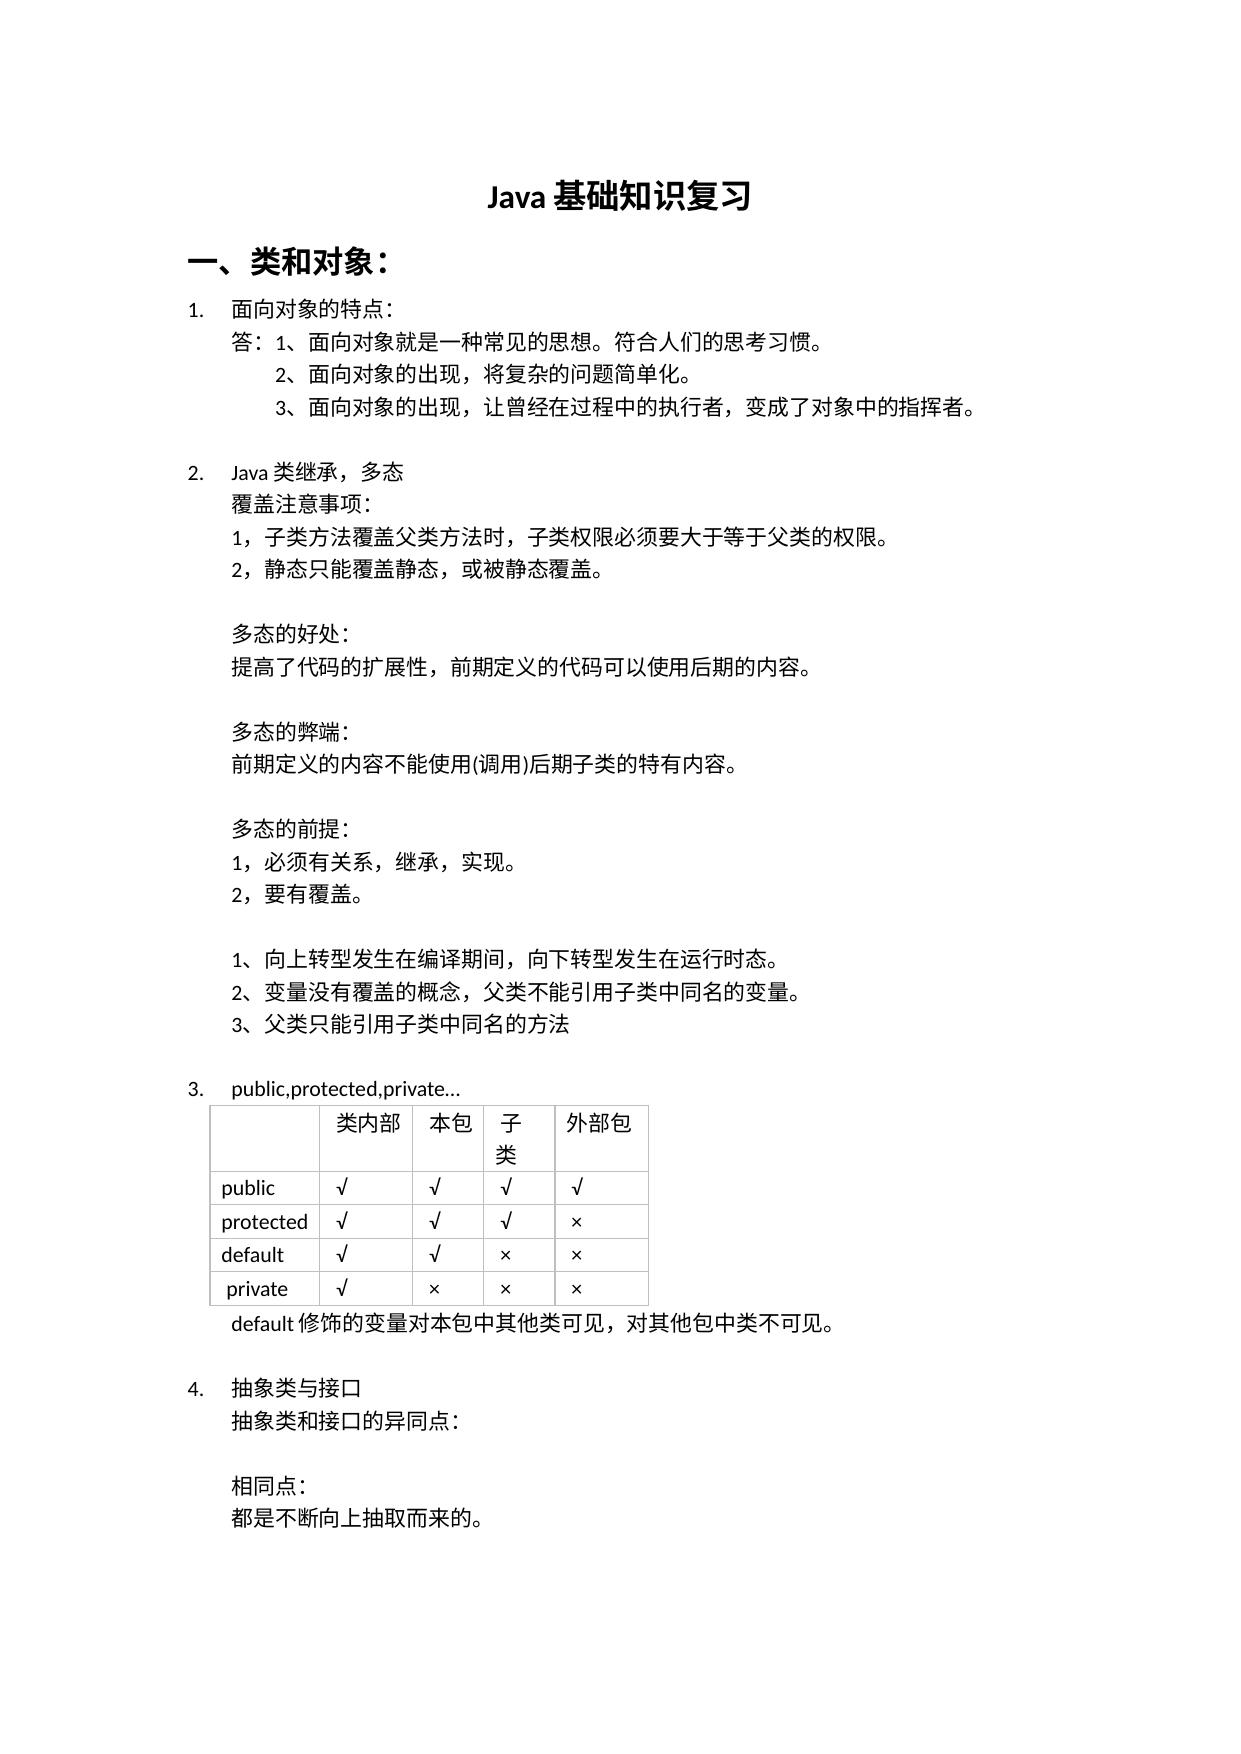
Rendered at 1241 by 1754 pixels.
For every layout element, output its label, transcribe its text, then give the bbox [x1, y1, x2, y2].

text default修饰的变量对本包中其他类可见，对其他包中类不可见。 [187, 1306, 1053, 1338]
text 一、类和对象： [187, 227, 1053, 292]
table_header 外部包 [556, 1106, 648, 1171]
list 2，静态只能覆盖静态，或被静态覆盖。 [231, 552, 1053, 584]
list Java类继承，多态 [187, 454, 1053, 487]
table_cell × [484, 1272, 554, 1305]
list 2、变量没有覆盖的概念，父类不能引用子类中同名的变量。 [231, 974, 1053, 1007]
table_cell √ [484, 1172, 554, 1204]
table_header [211, 1106, 319, 1171]
list 面向对象的特点： [187, 292, 1053, 324]
table_cell × [484, 1239, 554, 1271]
table_cell √ [413, 1239, 483, 1271]
list 1、向上转型发生在编译期间，向下转型发生在运行时态。 [231, 942, 1053, 974]
table_cell × [556, 1272, 648, 1305]
table_cell public [211, 1172, 319, 1204]
table_header 子类 [484, 1106, 554, 1171]
table_cell √ [413, 1205, 483, 1238]
table_cell √ [556, 1172, 648, 1204]
table_cell √ [320, 1272, 412, 1305]
list 2、面向对象的出现，将复杂的问题简单化。 [231, 357, 1053, 389]
table_cell × [556, 1239, 648, 1271]
text Java基础知识复习 [187, 162, 1053, 227]
list 3、父类只能引用子类中同名的方法 [231, 1007, 1053, 1039]
table_cell private [211, 1272, 319, 1305]
table_cell × [556, 1205, 648, 1238]
text 多态的前提： [187, 812, 1053, 844]
text 前期定义的内容不能使用(调用)后期子类的特有内容。 [187, 747, 1053, 779]
text 多态的弊端： [187, 714, 1053, 747]
table_cell √ [484, 1205, 554, 1238]
text 覆盖注意事项： [187, 487, 1053, 519]
table_cell √ [320, 1239, 412, 1271]
list 抽象类与接口 [187, 1371, 1053, 1403]
table_cell √ [413, 1172, 483, 1204]
text 抽象类和接口的异同点： [187, 1403, 1053, 1436]
table_header 本包 [413, 1106, 483, 1171]
text 相同点： [187, 1468, 1053, 1501]
list 答：1、面向对象就是一种常见的思想。符合人们的思考习惯。 [231, 324, 1053, 357]
table_cell × [413, 1272, 483, 1305]
table_cell √ [320, 1172, 412, 1204]
text 1，必须有关系，继承，实现。 [187, 844, 1053, 877]
table_header 类内部 [320, 1106, 412, 1171]
table_cell √ [320, 1205, 412, 1238]
table_cell default [211, 1239, 319, 1271]
text 都是不断向上抽取而来的。 [187, 1501, 1053, 1533]
list 2，要有覆盖。 [231, 877, 1053, 909]
list 3、面向对象的出现，让曾经在过程中的执行者，变成了对象中的指挥者。 [231, 389, 1053, 422]
text 提高了代码的扩展性，前期定义的代码可以使用后期的内容。 [187, 649, 1053, 682]
list public,protected,private… [187, 1072, 1053, 1104]
text 1，子类方法覆盖父类方法时，子类权限必须要大于等于父类的权限。 [187, 519, 1053, 552]
table_cell protected [211, 1205, 319, 1238]
text 多态的好处： [187, 617, 1053, 649]
